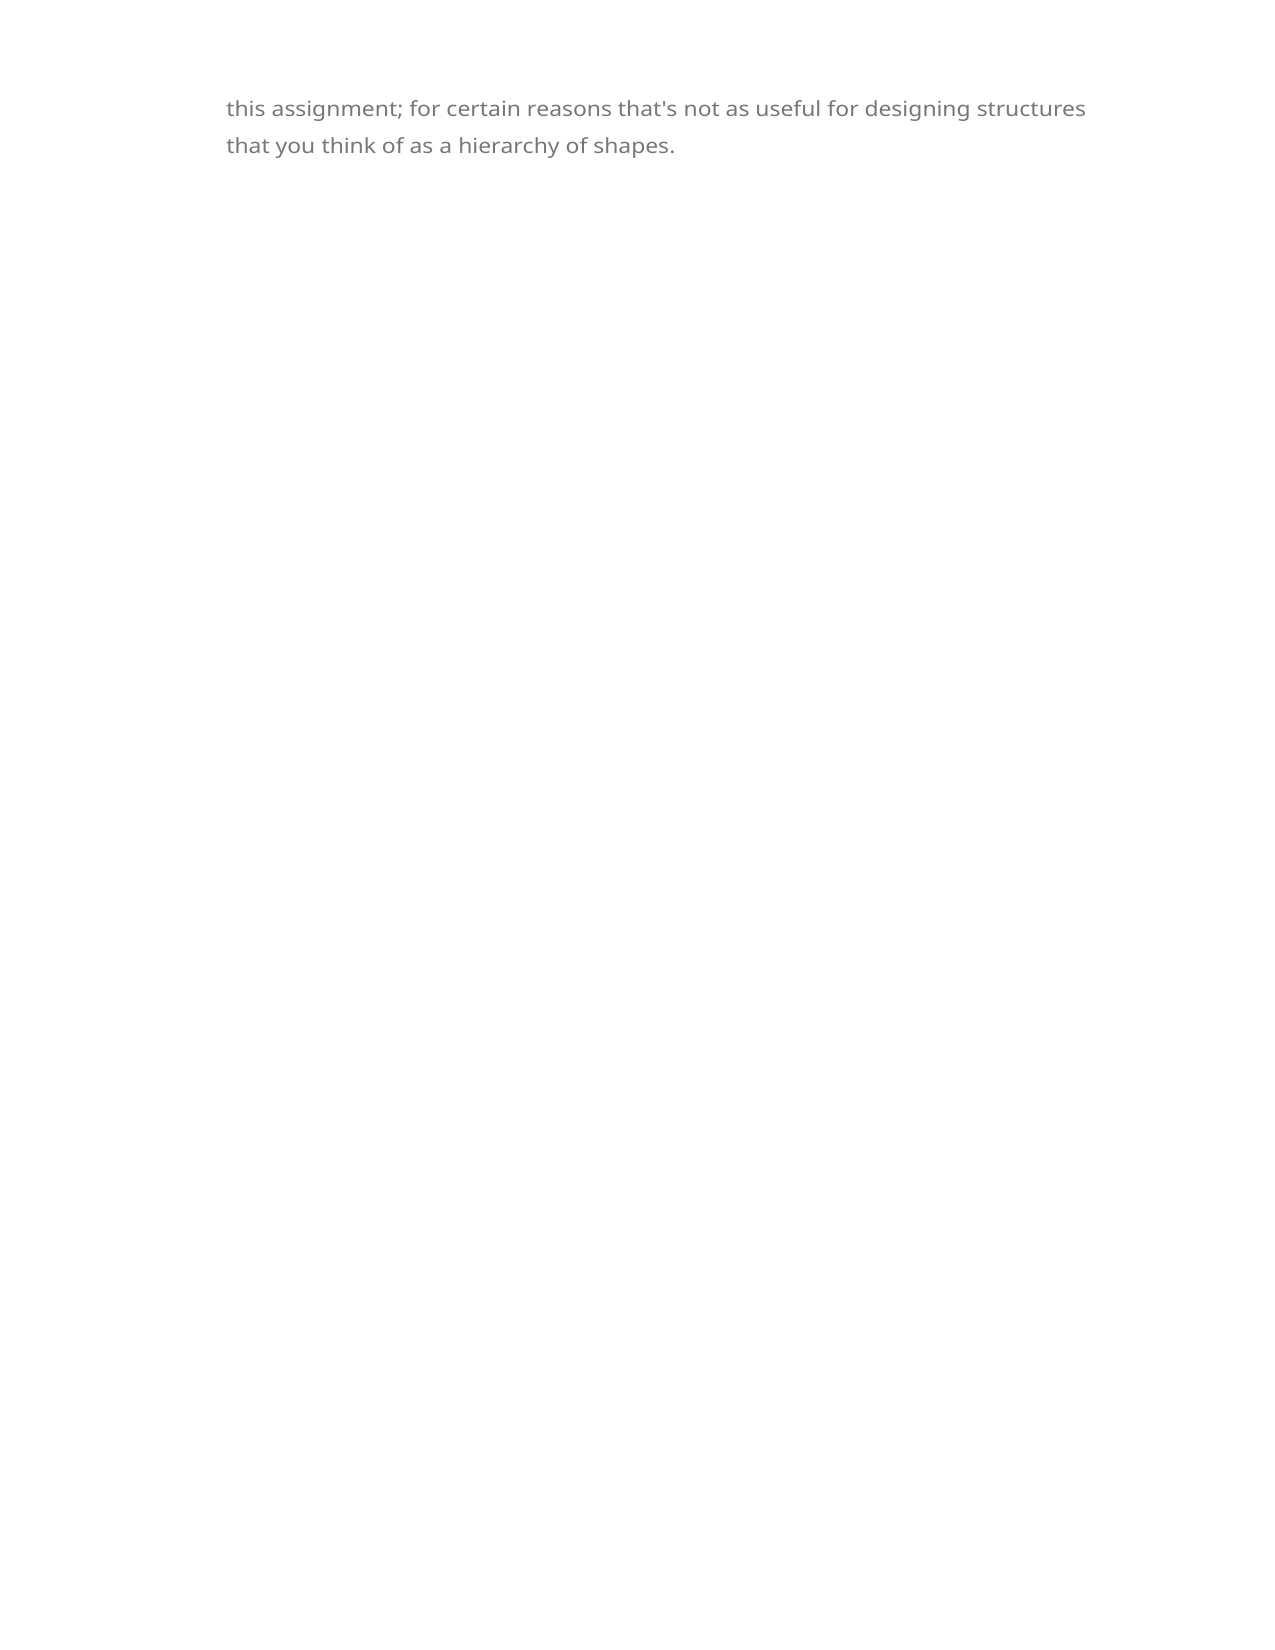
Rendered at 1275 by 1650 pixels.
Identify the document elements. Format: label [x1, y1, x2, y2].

text [226, 94, 1100, 159]
